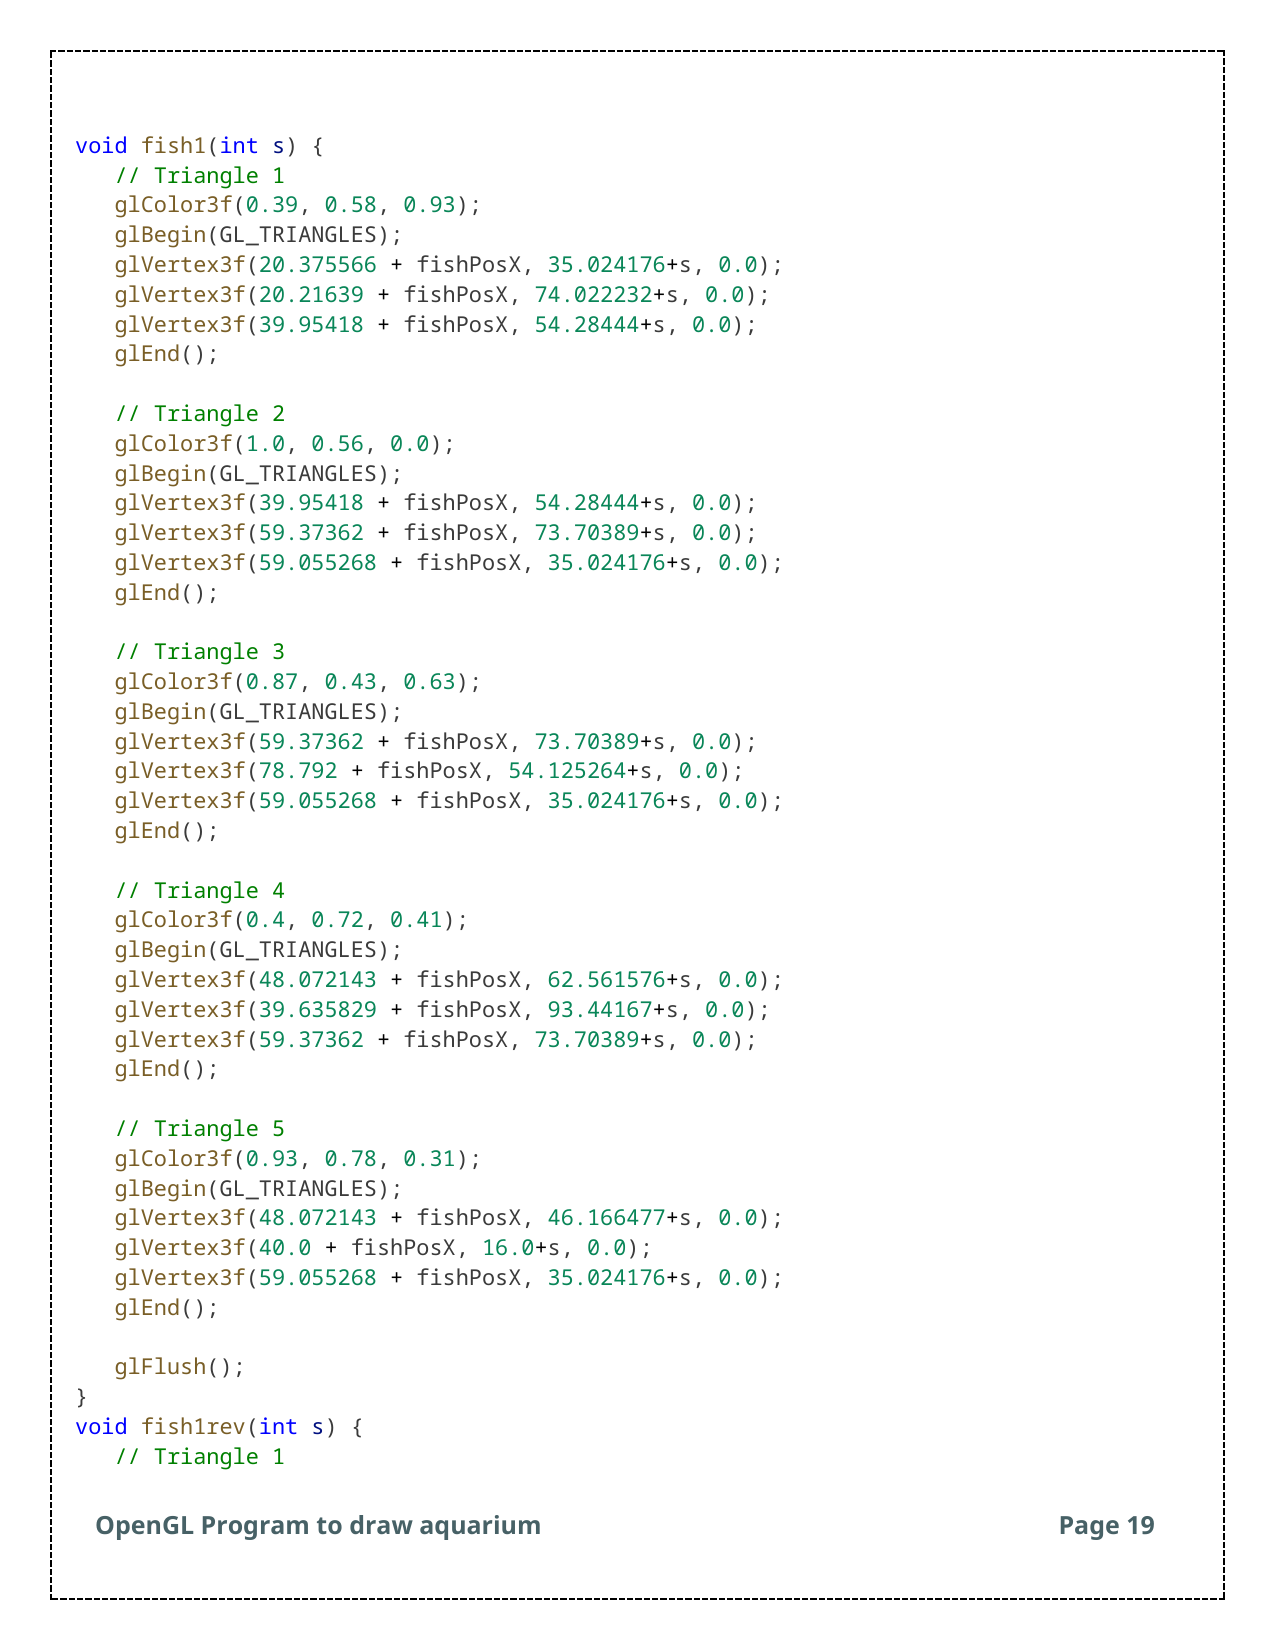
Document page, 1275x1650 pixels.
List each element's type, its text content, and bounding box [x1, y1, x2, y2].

text glVertex3f(59.055268 + fishPosX, 35.024176+s, 0.0); [75, 785, 1200, 815]
text glVertex3f(39.635829 + fishPosX, 93.44167+s, 0.0); [75, 994, 1200, 1023]
text // Triangle 4 [75, 874, 1200, 904]
text glColor3f(0.87, 0.43, 0.63); [75, 666, 1200, 696]
text glColor3f(0.39, 0.58, 0.93); [75, 189, 1200, 219]
text glEnd(); [75, 338, 1200, 368]
text glVertex3f(59.37362 + fishPosX, 73.70389+s, 0.0); [75, 1023, 1200, 1053]
text glEnd(); [75, 1053, 1200, 1083]
text // Triangle 3 [75, 636, 1200, 666]
text glVertex3f(59.37362 + fishPosX, 73.70389+s, 0.0); [75, 726, 1200, 755]
text glVertex3f(59.055268 + fishPosX, 35.024176+s, 0.0); [75, 547, 1200, 577]
text glVertex3f(78.792 + fishPosX, 54.125264+s, 0.0); [75, 755, 1200, 785]
text glColor3f(0.93, 0.78, 0.31); [75, 1143, 1200, 1172]
text glBegin(GL_TRIANGLES); [75, 457, 1200, 487]
text glColor3f(1.0, 0.56, 0.0); [75, 428, 1200, 457]
text // Triangle 5 [75, 1113, 1200, 1143]
text glVertex3f(20.375566 + fishPosX, 35.024176+s, 0.0); [75, 249, 1200, 279]
text // Triangle 1 [75, 159, 1200, 189]
text glBegin(GL_TRIANGLES); [75, 934, 1200, 964]
text glColor3f(0.4, 0.72, 0.41); [75, 904, 1200, 934]
text glEnd(); [75, 1292, 1200, 1321]
text glVertex3f(20.21639 + fishPosX, 74.022232+s, 0.0); [75, 279, 1200, 308]
text glBegin(GL_TRIANGLES); [75, 1172, 1200, 1202]
text // Triangle 1 [75, 1441, 1200, 1470]
text // Triangle 2 [75, 398, 1200, 428]
text glVertex3f(39.95418 + fishPosX, 54.28444+s, 0.0); [75, 487, 1200, 517]
text glEnd(); [75, 577, 1200, 606]
text glBegin(GL_TRIANGLES); [75, 219, 1200, 249]
text } [75, 1381, 1200, 1411]
text glFlush(); [75, 1351, 1200, 1381]
text void fish1rev(int s) { [75, 1411, 1200, 1441]
text glVertex3f(40.0 + fishPosX, 16.0+s, 0.0); [75, 1232, 1200, 1262]
text glEnd(); [75, 815, 1200, 845]
text glVertex3f(48.072143 + fishPosX, 62.561576+s, 0.0); [75, 964, 1200, 994]
text glVertex3f(59.37362 + fishPosX, 73.70389+s, 0.0); [75, 517, 1200, 547]
text glBegin(GL_TRIANGLES); [75, 696, 1200, 726]
text glVertex3f(59.055268 + fishPosX, 35.024176+s, 0.0); [75, 1262, 1200, 1292]
text void fish1(int s) { [75, 130, 1200, 159]
text glVertex3f(39.95418 + fishPosX, 54.28444+s, 0.0); [75, 308, 1200, 338]
text glVertex3f(48.072143 + fishPosX, 46.166477+s, 0.0); [75, 1202, 1200, 1232]
